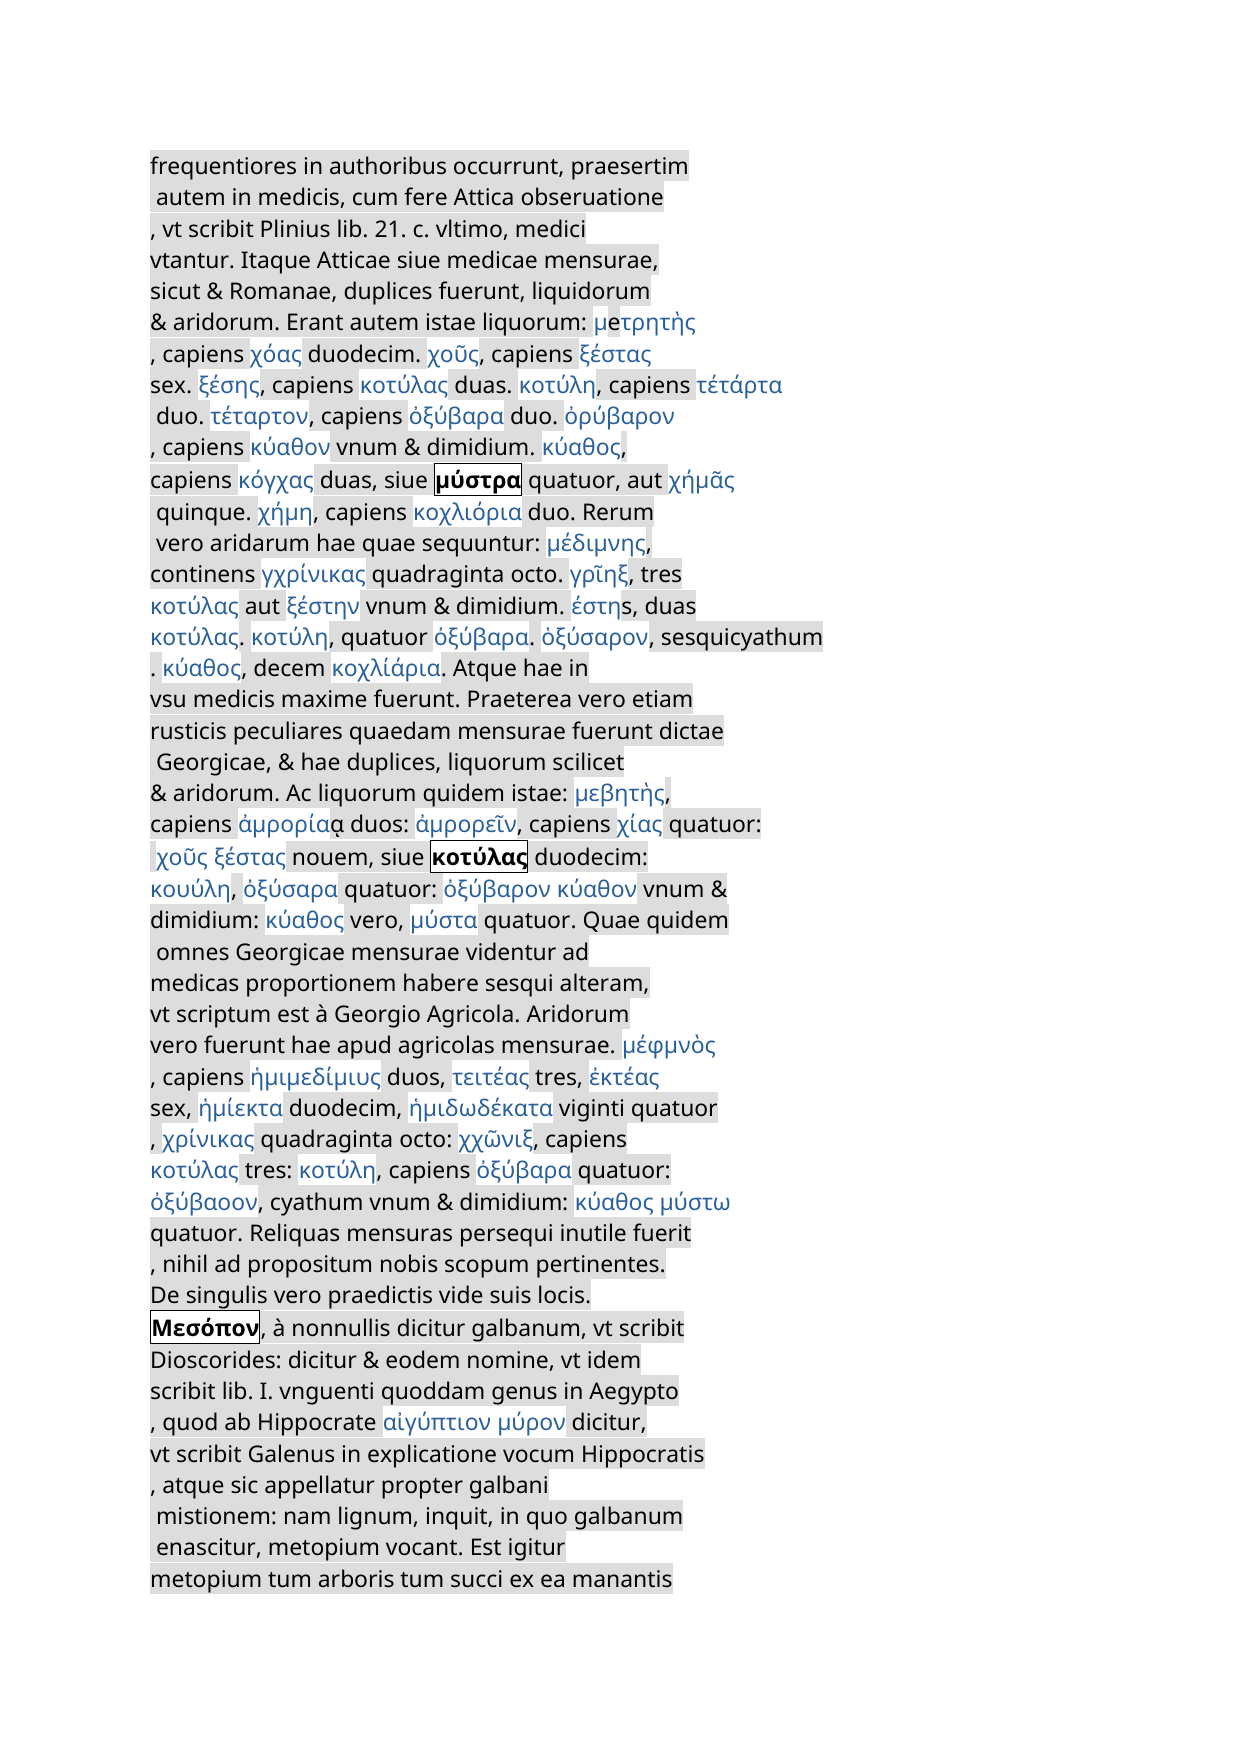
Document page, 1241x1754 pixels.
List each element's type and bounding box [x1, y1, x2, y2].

text [150, 150, 1090, 1594]
